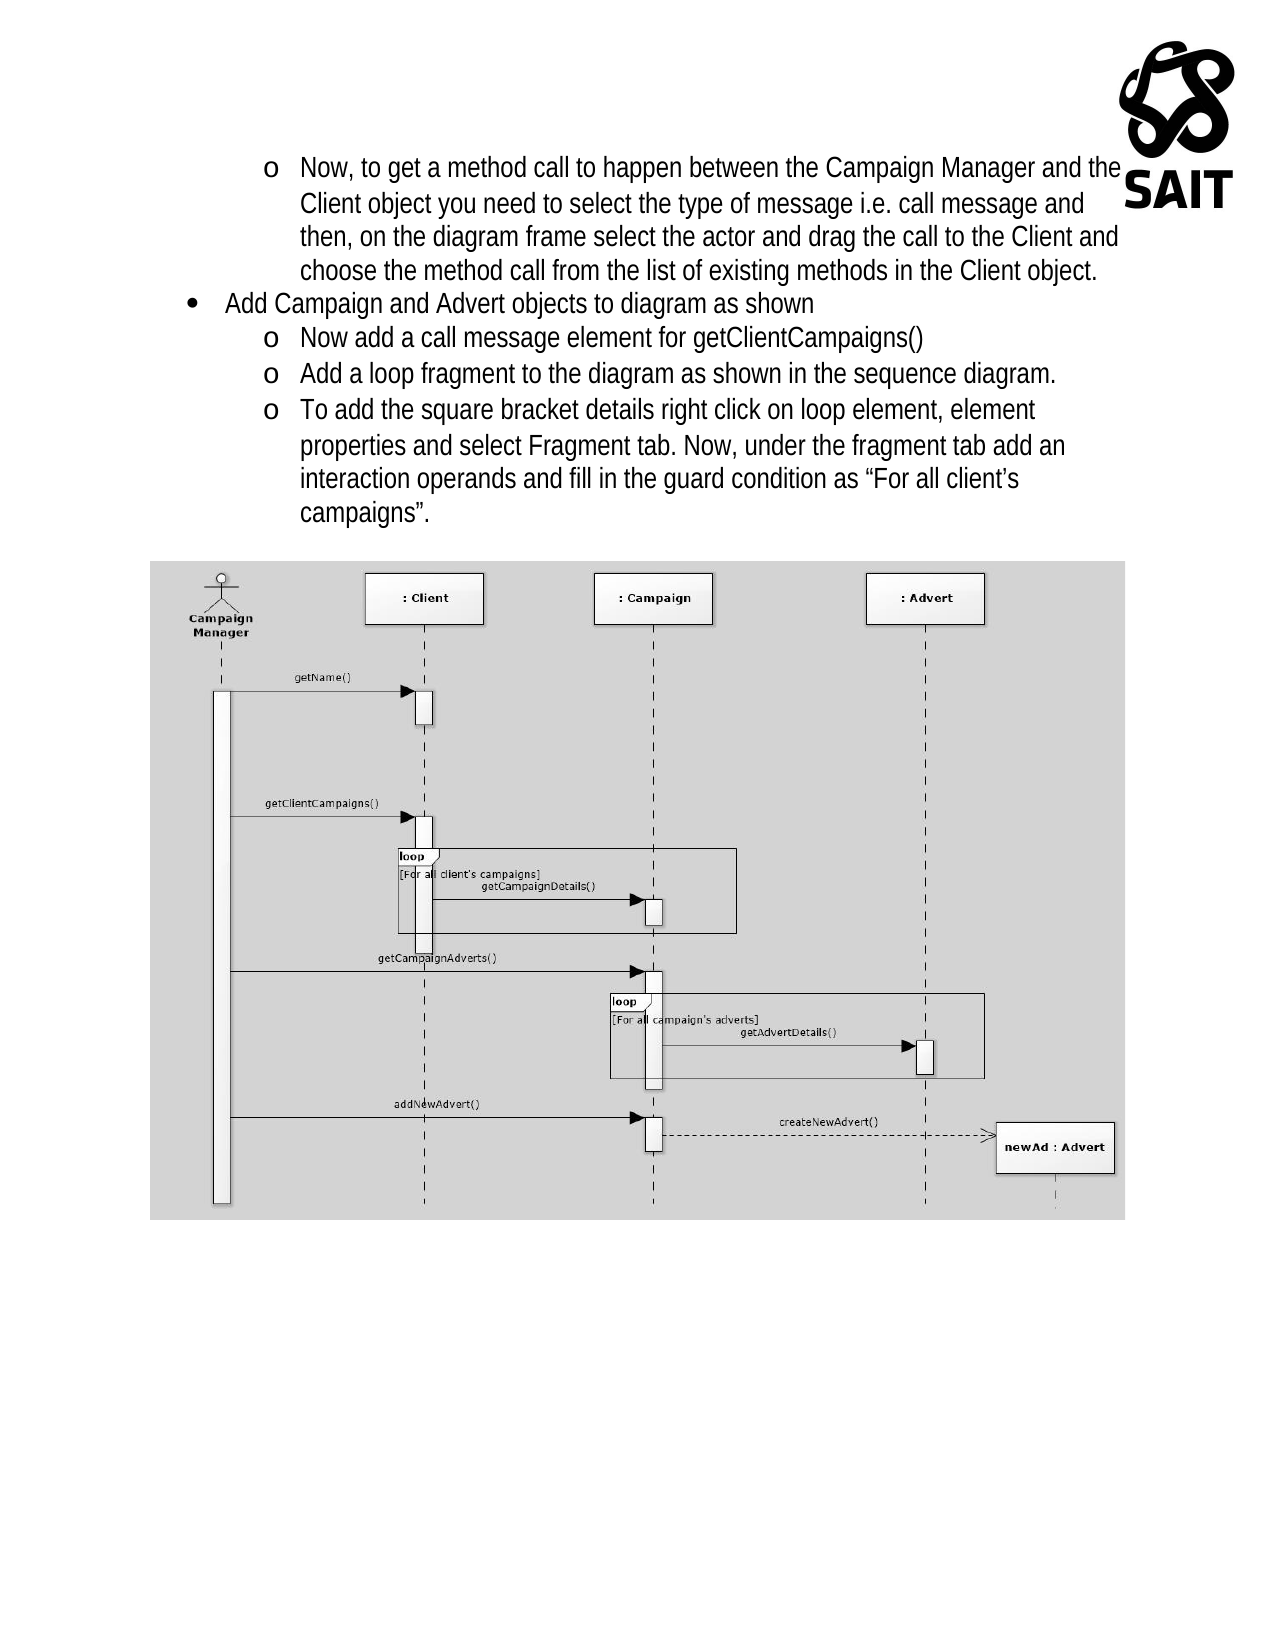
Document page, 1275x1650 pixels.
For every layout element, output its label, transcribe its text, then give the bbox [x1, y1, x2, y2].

picture [0, 0, 1275, 1650]
list Now, to get a method call to happen between the Campaign Manager and the Client object you need to select the type of message i.e. call message and then, on the diagram frame select the actor and drag the call to the Client and choose the method call from the list of existing methods in the Client object. [262, 150, 1125, 286]
list Add a loop fragment to the diagram as shown in the sequence diagram. [262, 356, 1125, 392]
list To add the square bracket details right click on loop element, element properties and select Fragment tab. Now, under the fragment tab add an interaction operands and fill in the guard condition as “For all client’s campaigns”. [262, 392, 1125, 528]
list Add Campaign and Advert objects to diagram as shown [187, 286, 1125, 320]
list Now add a call message element for getClientCampaigns() [262, 320, 1125, 356]
